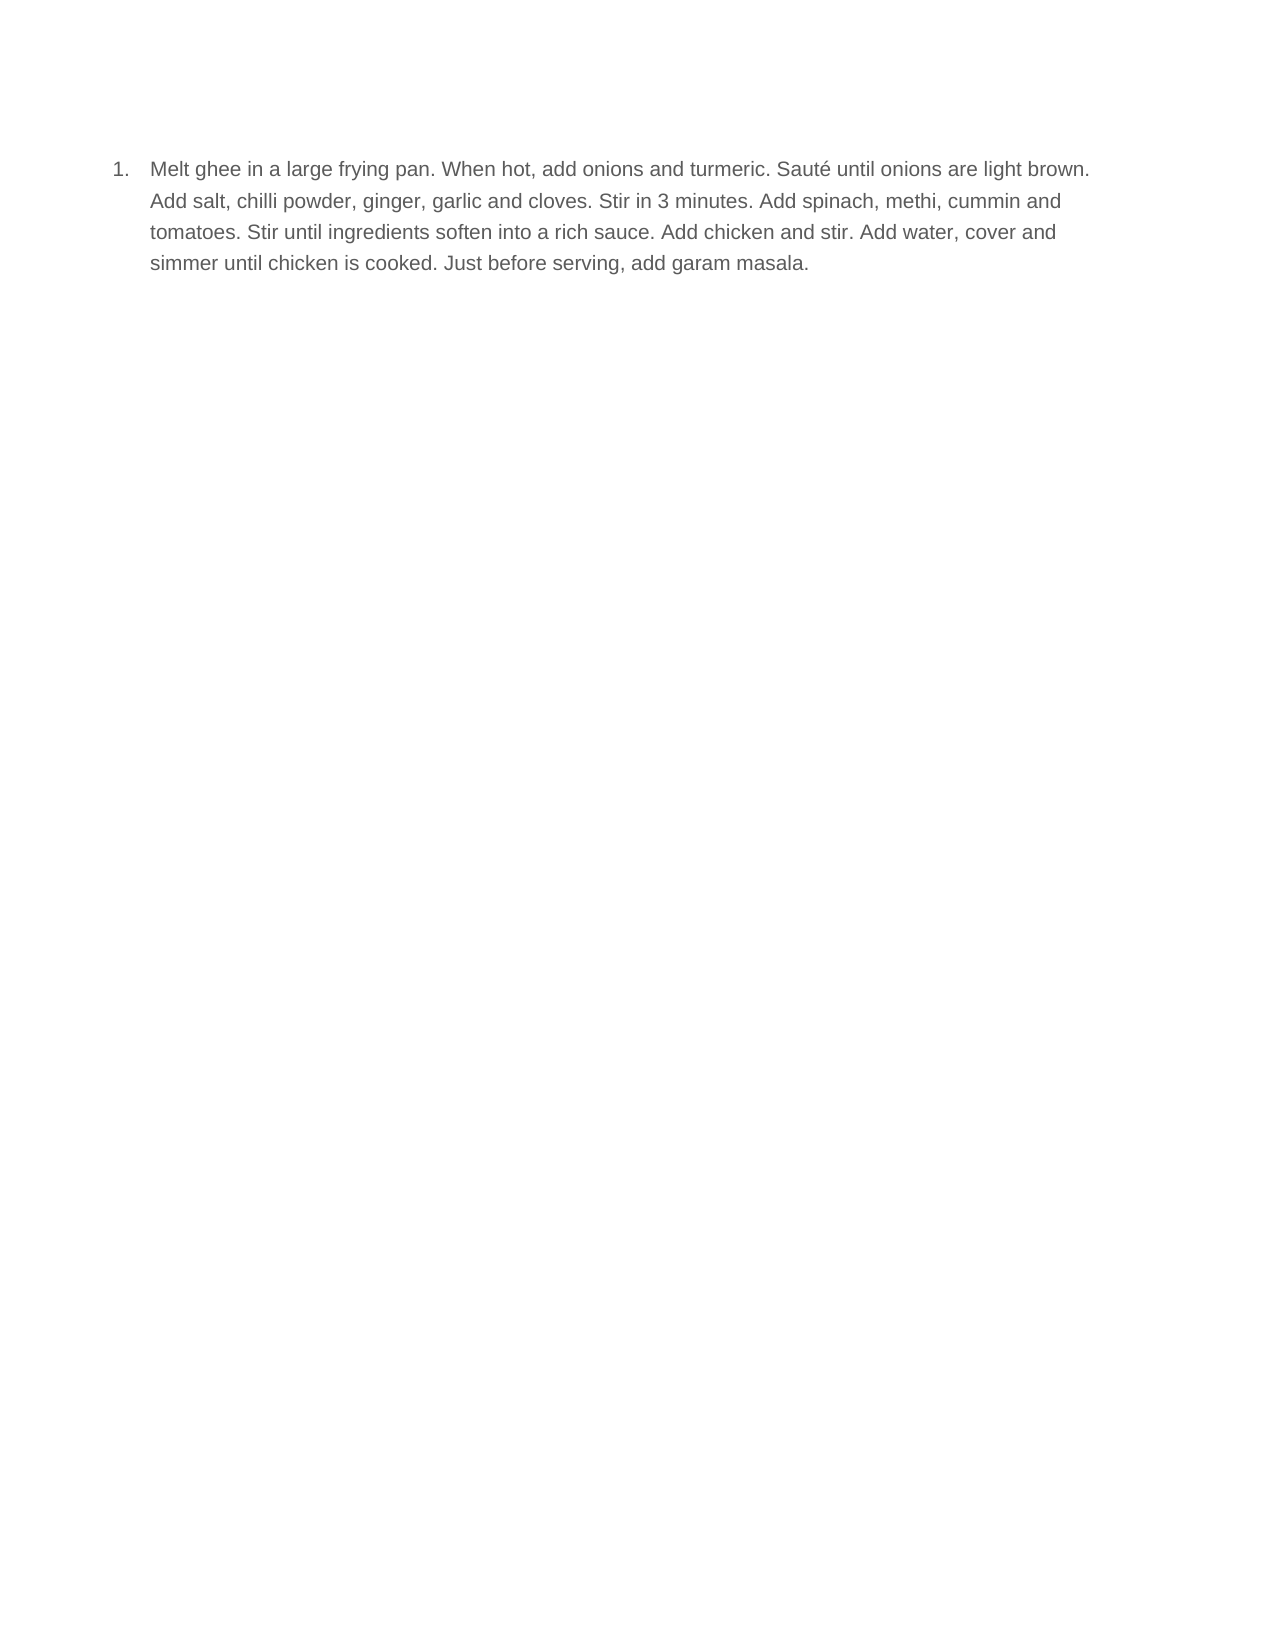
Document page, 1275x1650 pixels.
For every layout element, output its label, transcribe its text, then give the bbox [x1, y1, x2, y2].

list Melt ghee in a large frying pan. When hot, add onions and turmeric. Sauté until onions are light brown. Add salt, chilli powder, ginger, garlic and cloves. Stir in 3 minutes. Add spinach, methi, cummin and tomatoes. Stir until ingredients soften into a rich sauce. Add chicken and stir. Add water, cover and simmer until chicken is cooked. Just before serving, add garam masala. [112, 150, 1125, 275]
